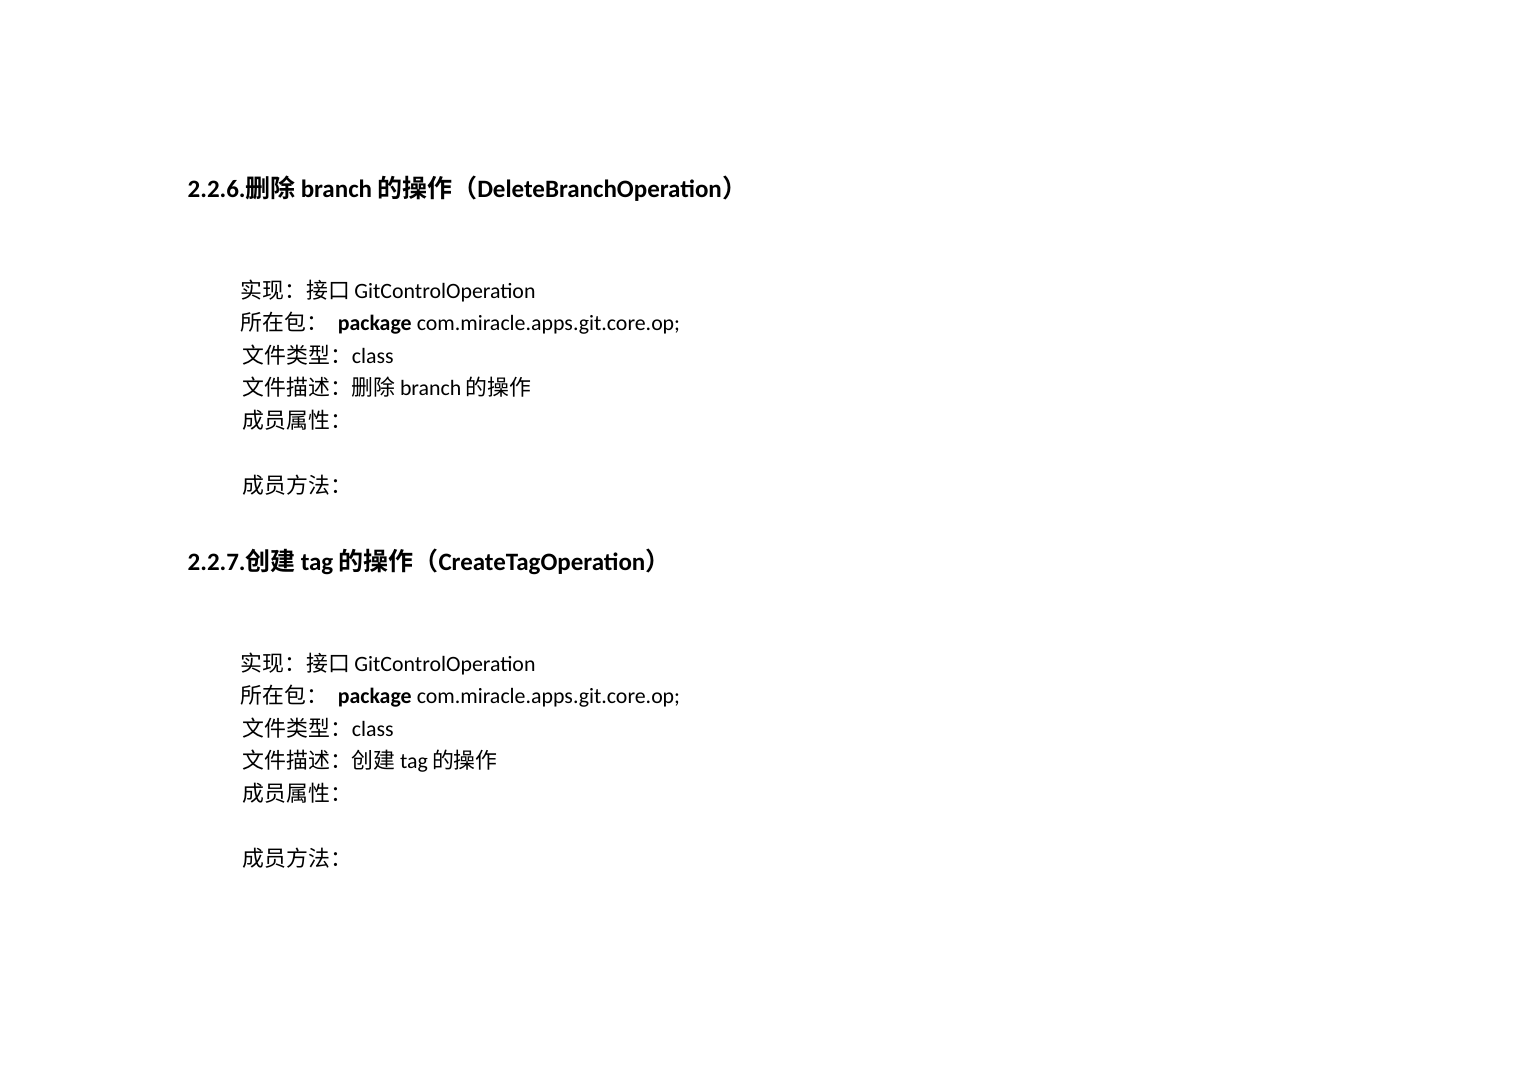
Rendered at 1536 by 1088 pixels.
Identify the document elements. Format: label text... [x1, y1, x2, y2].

text 实现：接口GitControlOperation [187, 272, 1348, 305]
text 实现：接口GitControlOperation [187, 645, 1348, 678]
text 文件类型：class [187, 337, 1348, 370]
text 所在包： package com.miracle.apps.git.core.op; [187, 678, 1348, 710]
text 所在包： package com.miracle.apps.git.core.op; [187, 305, 1348, 337]
text 文件描述：删除branch的操作 [187, 370, 1348, 402]
text 成员属性： [187, 775, 1348, 808]
text 成员属性： [187, 402, 1348, 435]
text 成员方法： [187, 467, 1348, 500]
text 文件描述：创建tag的操作 [187, 743, 1348, 775]
text 成员方法： [187, 840, 1348, 873]
text 文件类型：class [187, 710, 1348, 743]
subtitle 2.2.6.删除branch的操作（DeleteBranchOperation） [187, 154, 1348, 219]
subtitle 2.2.7.创建tag的操作（CreateTagOperation） [187, 527, 1348, 592]
